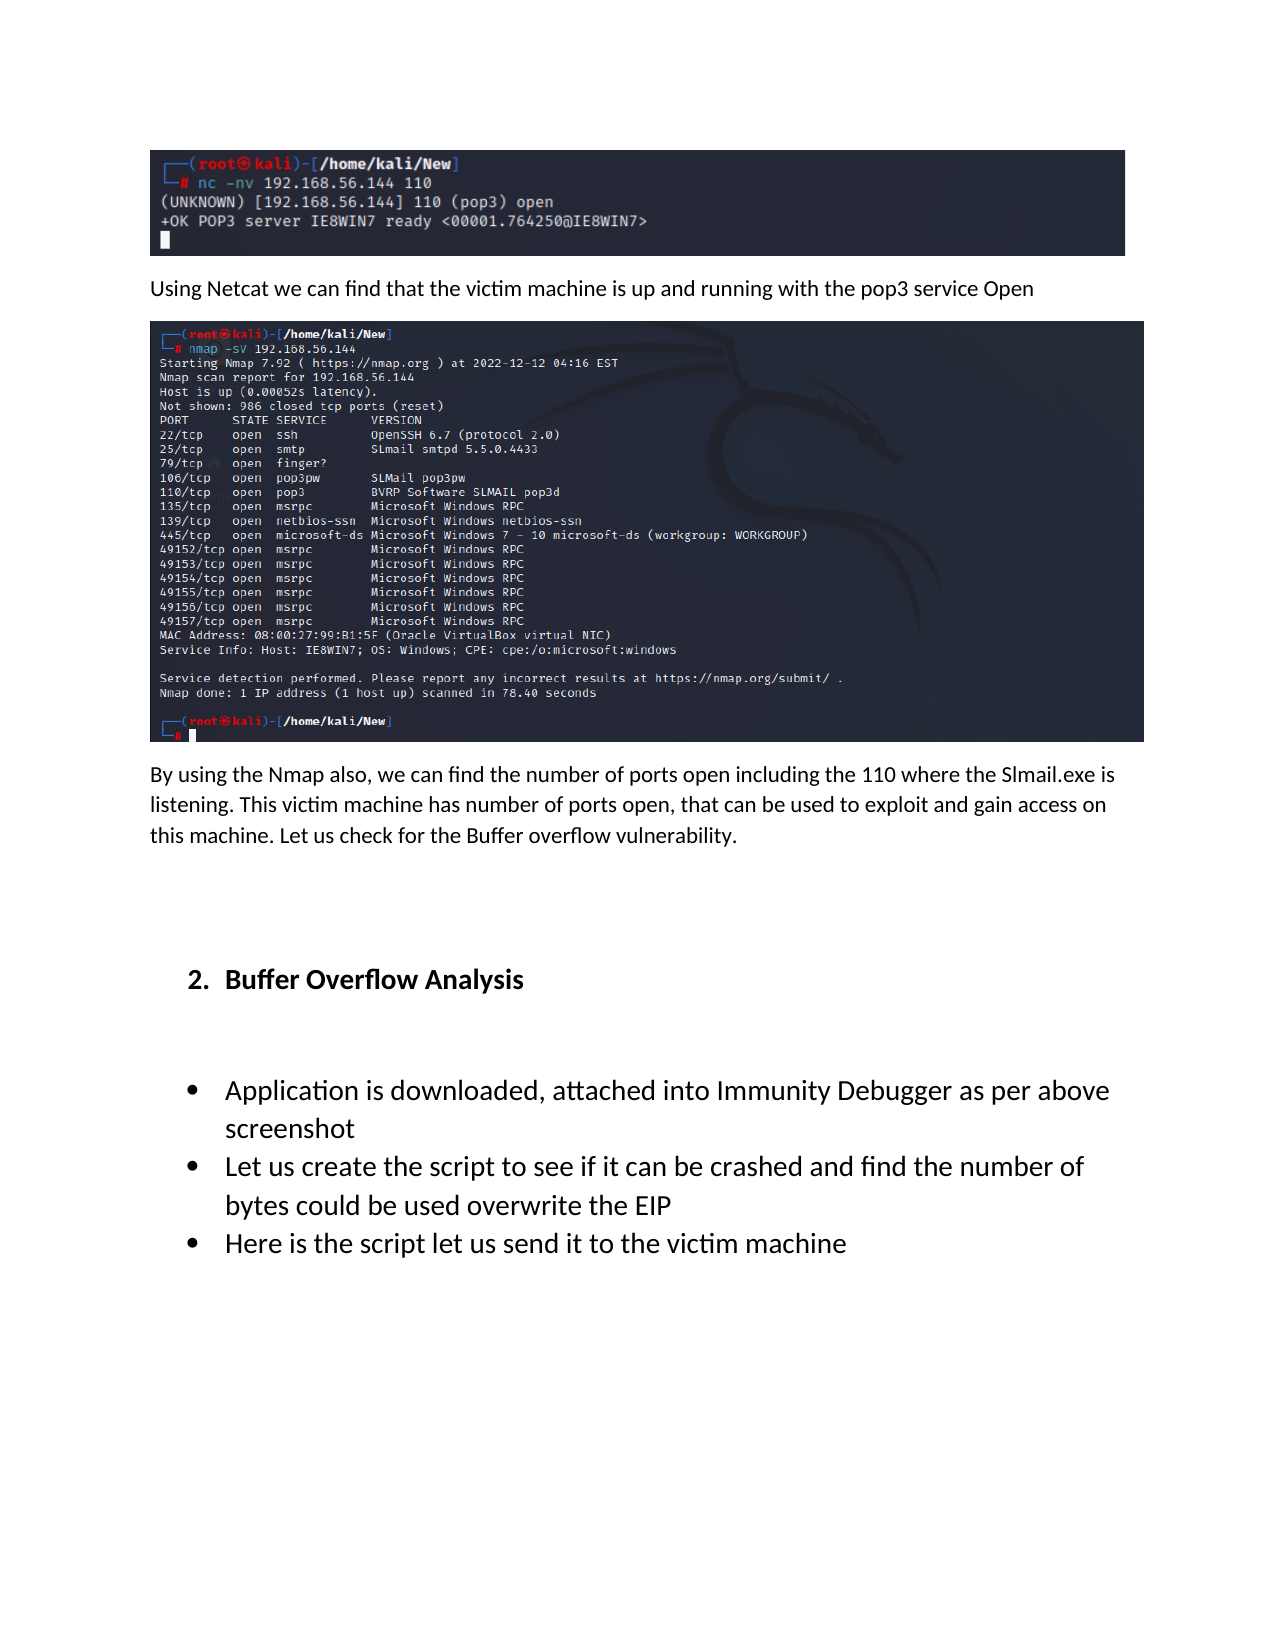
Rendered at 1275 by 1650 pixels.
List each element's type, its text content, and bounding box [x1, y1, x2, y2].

picture [150, 150, 1125, 256]
list Here is the script let us send it to the victim machine [187, 1225, 1125, 1261]
picture [150, 321, 1144, 742]
list Application is downloaded, attached into Immunity Debugger as per above screenshot [187, 1072, 1125, 1146]
list Let us create the script to see if it can be crashed and find the number of bytes could be used overwrite the EIP [187, 1148, 1125, 1222]
text Using Netcat we can find that the victim machine is up and running with the pop3 service Open [150, 274, 1125, 302]
text By using the Nmap also, we can find the number of ports open including the 110 where the Slmail.exe is listening. This victim machine has number of ports open, that can be used to exploit and gain access on this machine. Let us check for the Buffer overflow vulnerability. [150, 760, 1125, 849]
list Buffer Overflow Analysis [187, 961, 1125, 997]
